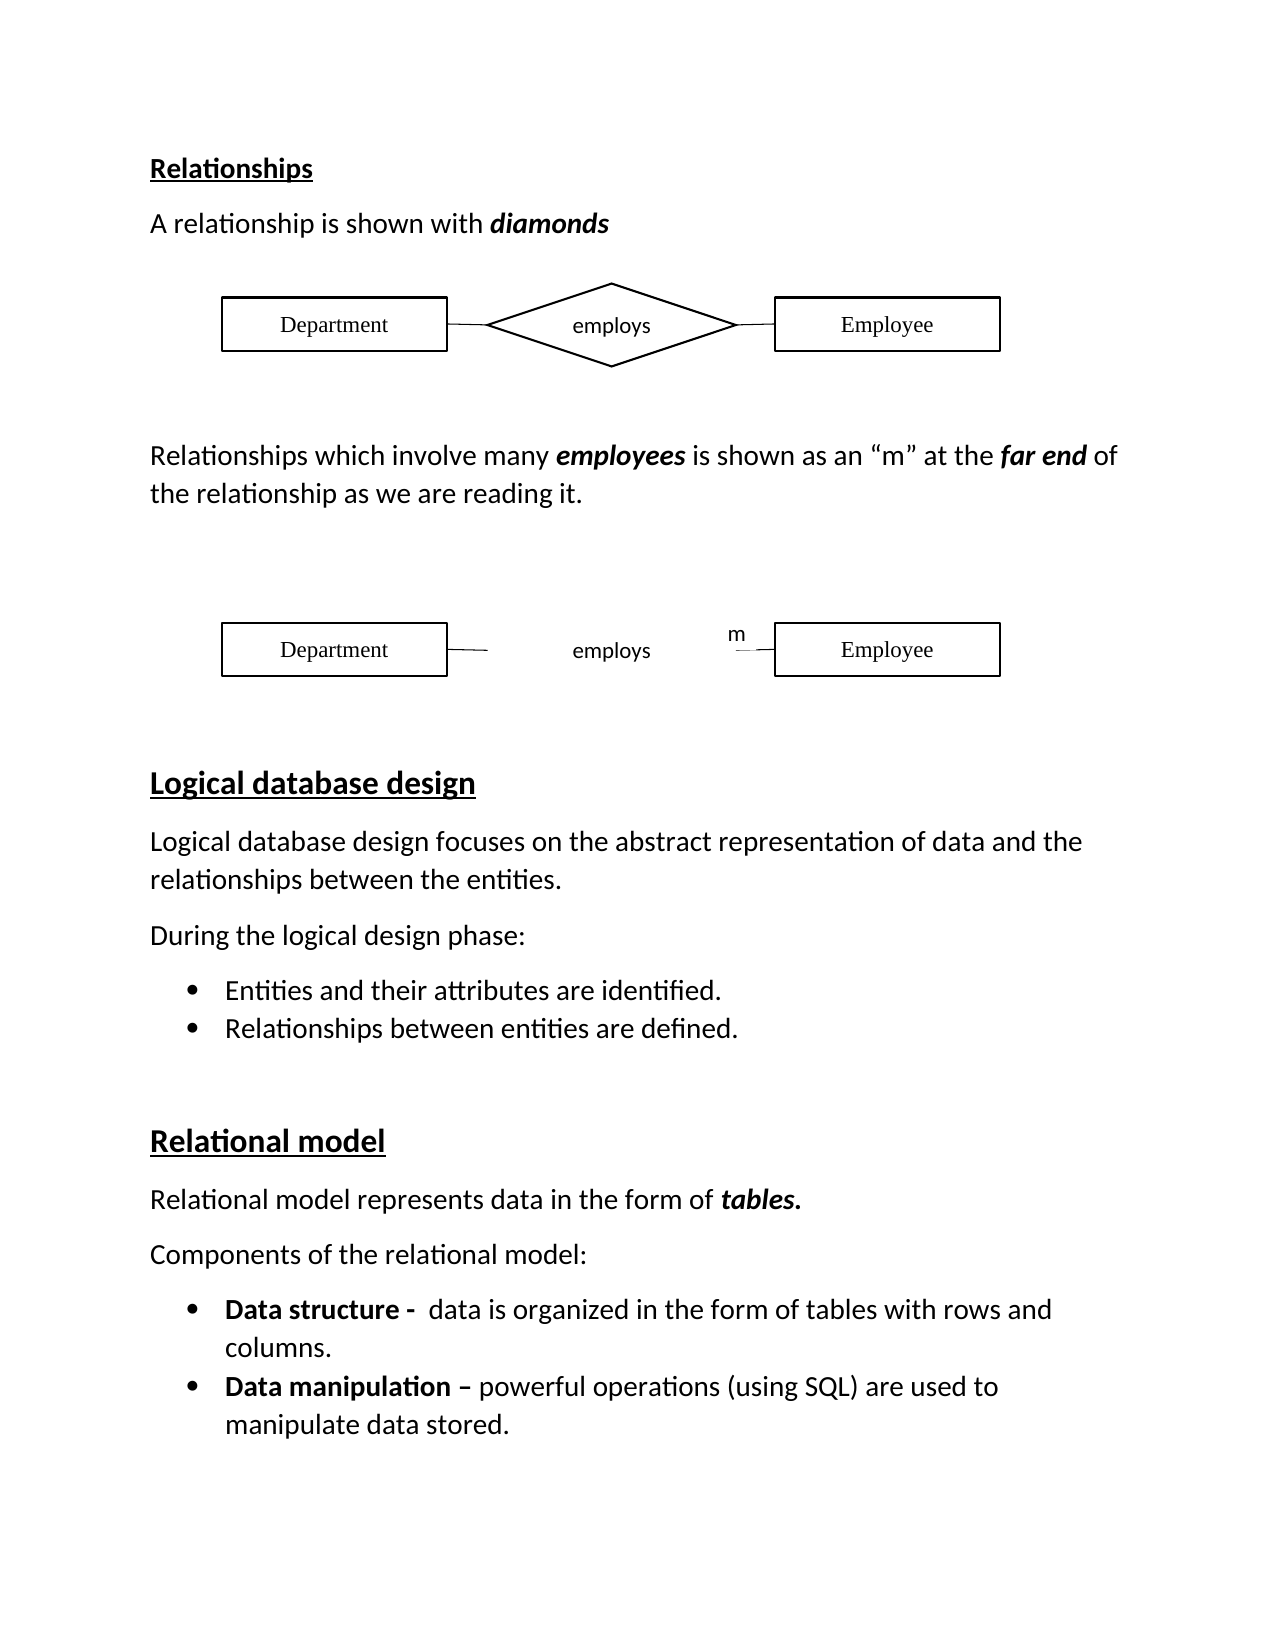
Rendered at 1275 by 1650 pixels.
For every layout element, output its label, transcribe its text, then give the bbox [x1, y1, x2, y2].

list Data manipulation – powerful operations (using SQL) are used to manipulate data stored. [187, 1368, 1125, 1442]
text Logical database design focuses on the abstract representation of data and the relationships between the entities. [150, 823, 1125, 897]
text A relationship is shown with diamonds [150, 205, 1125, 241]
text Relational model [150, 1120, 1125, 1161]
text Relational model represents data in the form of tables. [150, 1181, 1125, 1217]
text Relationships [150, 150, 1125, 186]
text Relationships which involve many employees is shown as an “m” at the far end of the relationship as we are reading it. [150, 437, 1125, 511]
list Data structure - data is organized in the form of tables with rows and columns. [187, 1291, 1125, 1365]
text During the logical design phase: [150, 917, 1125, 952]
text Logical database design [150, 762, 1125, 803]
text Components of the relational model: [150, 1236, 1125, 1272]
list Entities and their attributes are identified. [187, 972, 1125, 1007]
list Relationships between entities are defined. [187, 1010, 1125, 1046]
